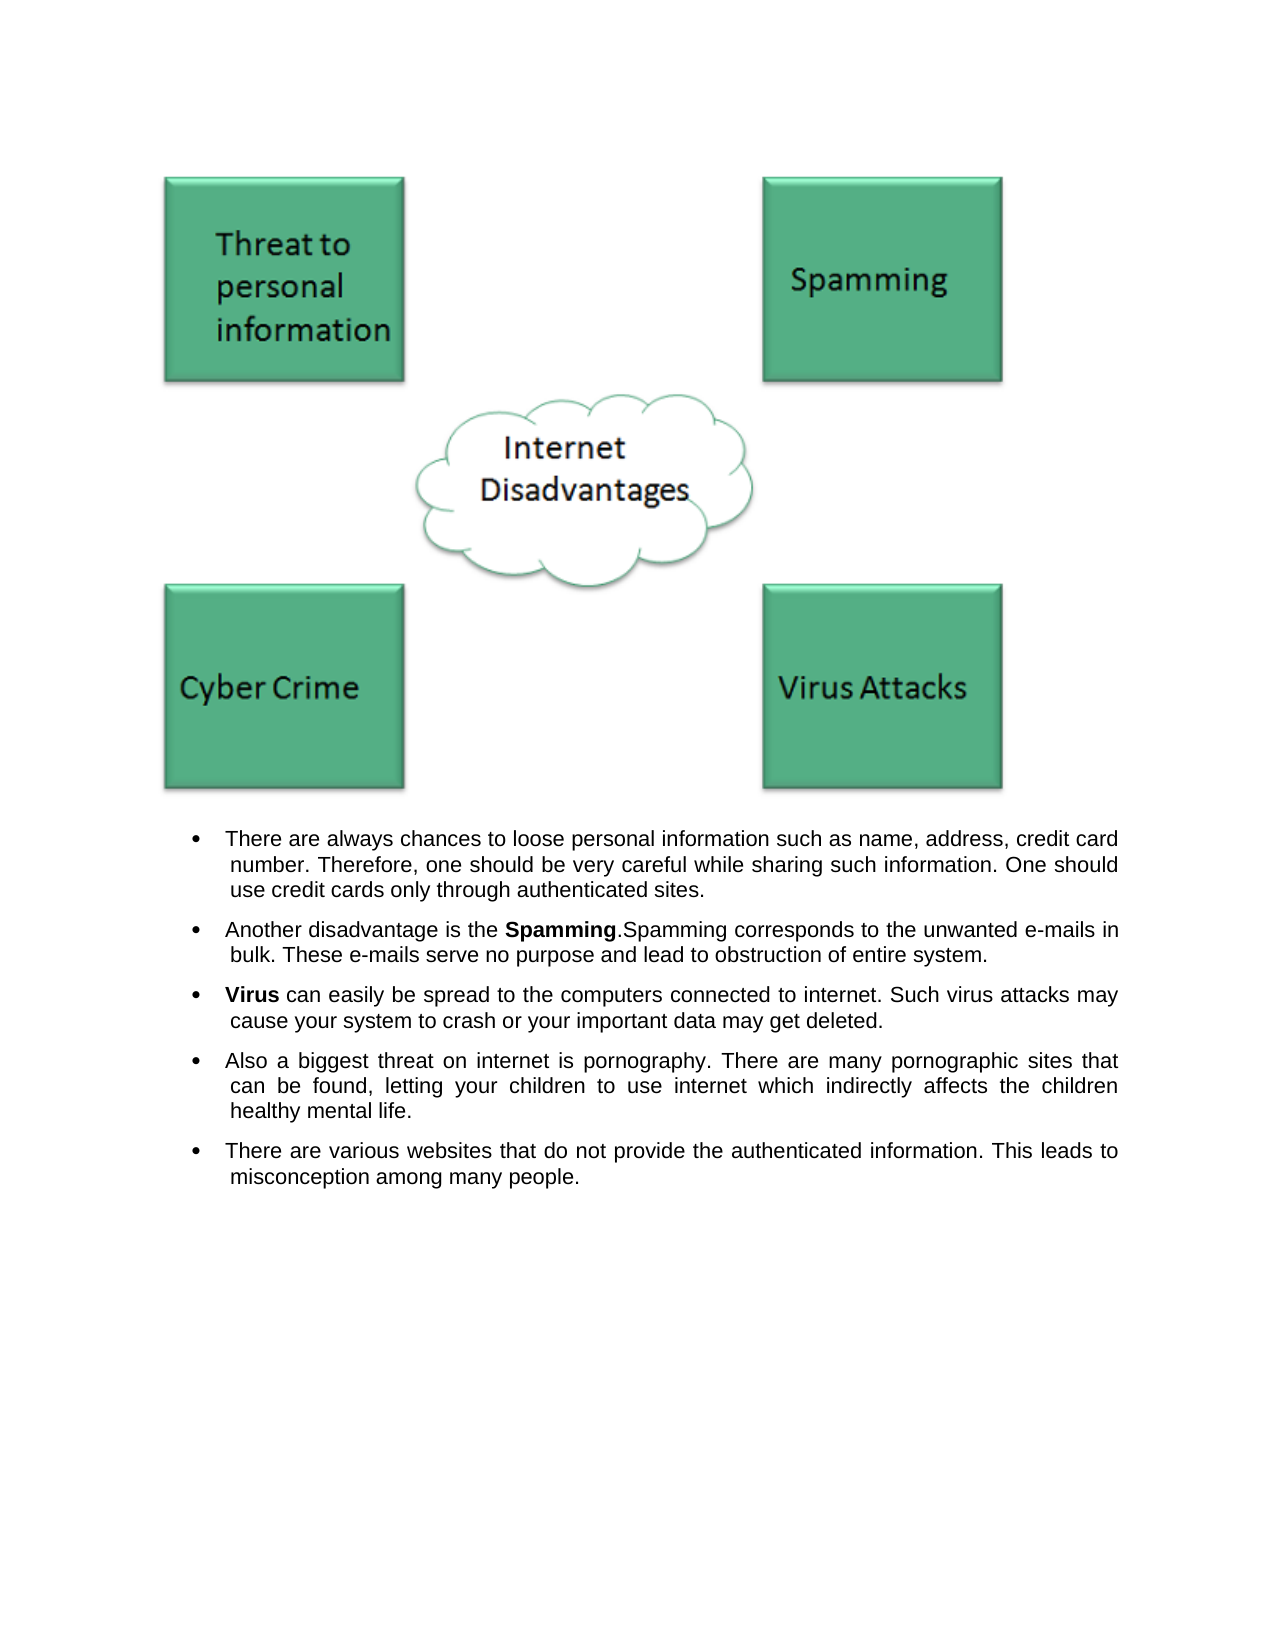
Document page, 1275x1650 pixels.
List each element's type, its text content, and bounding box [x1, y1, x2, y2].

list Also a biggest threat on internet is pornography. There are many pornographic sites that can be found, letting your children to use internet which indirectly affects the children healthy mental life. [192, 1048, 1120, 1123]
list Virus can easily be spread to the computers connected to internet. Such virus attacks may cause your system to crash or your important data may get deleted. [192, 982, 1120, 1033]
list Another disadvantage is the Spamming.Spamming corresponds to the unwanted e-mails in bulk. These e-mails serve no purpose and lead to obstruction of entire system. [192, 917, 1120, 967]
list There are various websites that do not provide the authenticated information. This leads to misconception among many people. [192, 1138, 1120, 1189]
picture [150, 150, 1025, 814]
list There are always chances to loose personal information such as name, address, credit card number. Therefore, one should be very careful while sharing such information. One should use credit cards only through authenticated sites. [192, 826, 1120, 902]
